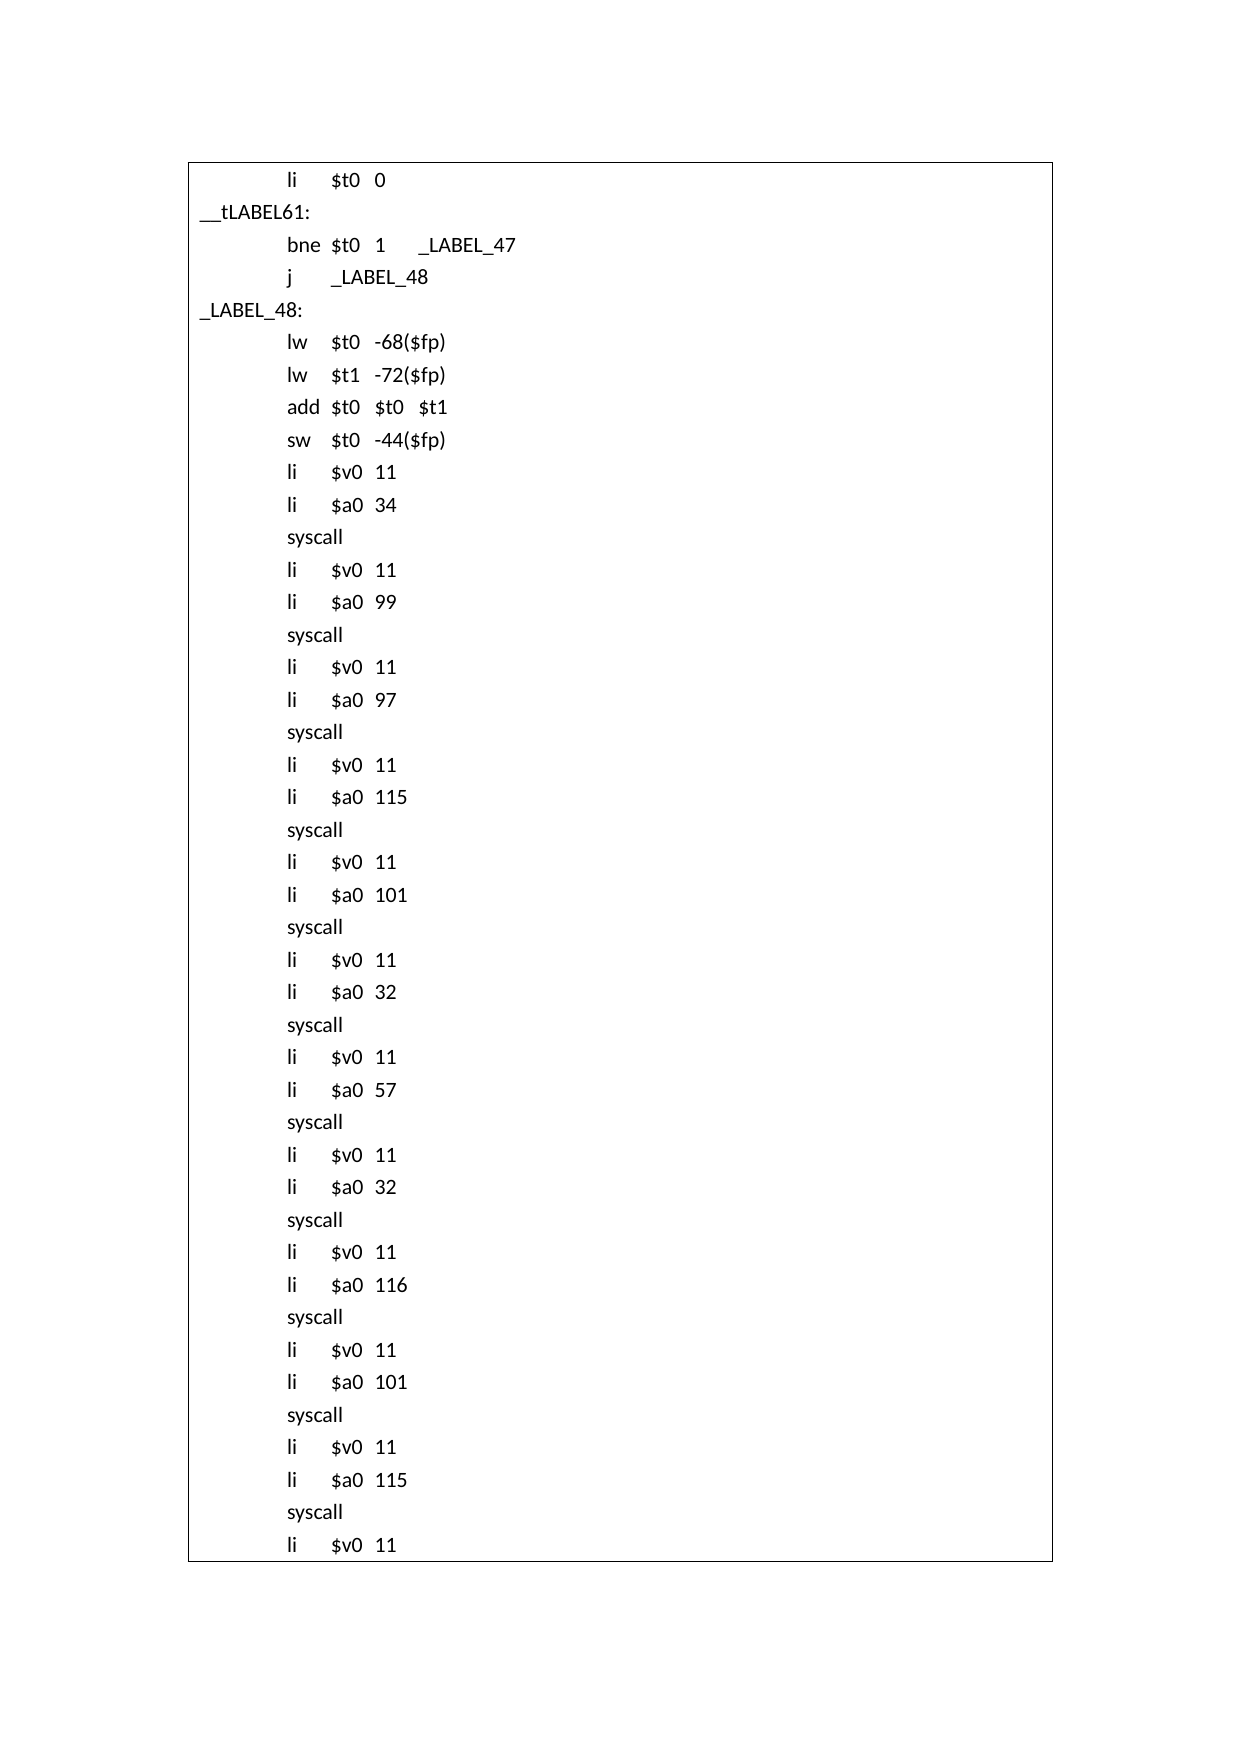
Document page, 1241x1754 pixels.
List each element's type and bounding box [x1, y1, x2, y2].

table_header [189, 163, 1052, 1561]
